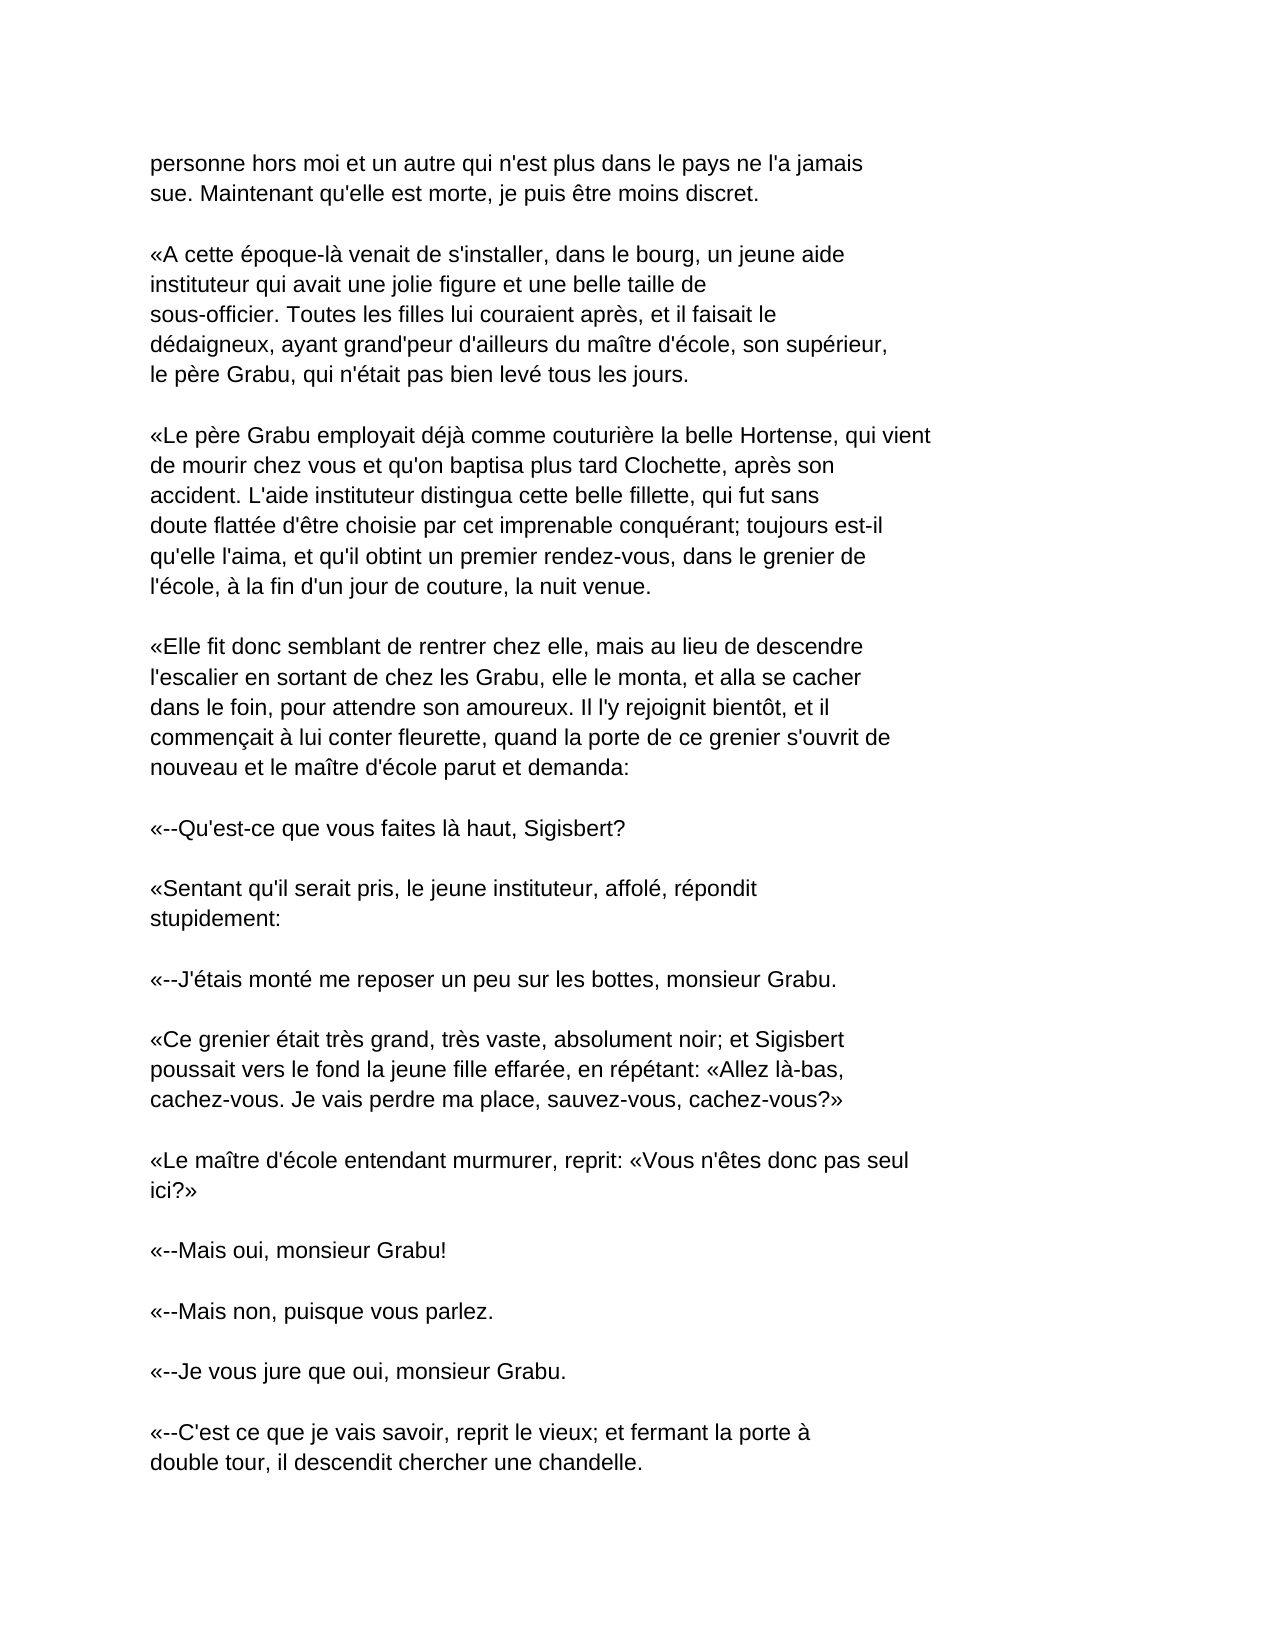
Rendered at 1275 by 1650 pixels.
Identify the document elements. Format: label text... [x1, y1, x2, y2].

text stupidement: [150, 905, 1125, 932]
text sue. Maintenant qu'elle est morte, je puis être moins discret. [150, 180, 1125, 207]
text cachez-vous. Je vais perdre ma place, sauvez-vous, cachez-vous?» [150, 1086, 1125, 1113]
text commençait à lui conter fleurette, quand la porte de ce grenier s'ouvrit de [150, 724, 1125, 750]
text «--Qu'est-ce que vous faites là haut, Sigisbert? [150, 814, 1125, 841]
text l'escalier en sortant de chez les Grabu, elle le monta, et alla se cacher [150, 663, 1125, 690]
text «--J'étais monté me reposer un peu sur les bottes, monsieur Grabu. [150, 966, 1125, 992]
text «A cette époque-là venait de s'installer, dans le bourg, un jeune aide [150, 241, 1125, 267]
text «Le père Grabu employait déjà comme couturière la belle Hortense, qui vient [150, 422, 1125, 448]
text instituteur qui avait une jolie figure et une belle taille de [150, 271, 1125, 297]
text ici?» [150, 1177, 1125, 1203]
text de mourir chez vous et qu'on baptisa plus tard Clochette, après son [150, 452, 1125, 478]
text poussait vers le fond la jeune fille effarée, en répétant: «Allez là-bas, [150, 1056, 1125, 1083]
text nouveau et le maître d'école parut et demanda: [150, 754, 1125, 781]
text accident. L'aide instituteur distingua cette belle fillette, qui fut sans [150, 482, 1125, 509]
text l'école, à la fin d'un jour de couture, la nuit venue. [150, 573, 1125, 599]
text dans le foin, pour attendre son amoureux. Il l'y rejoignit bientôt, et il [150, 694, 1125, 720]
text «--Mais non, puisque vous parlez. [150, 1298, 1125, 1324]
text «--Je vous jure que oui, monsieur Grabu. [150, 1358, 1125, 1385]
text double tour, il descendit chercher une chandelle. [150, 1449, 1125, 1475]
text personne hors moi et un autre qui n'est plus dans le pays ne l'a jamais [150, 150, 1125, 176]
text «--Mais oui, monsieur Grabu! [150, 1237, 1125, 1264]
text dédaigneux, ayant grand'peur d'ailleurs du maître d'école, son supérieur, [150, 331, 1125, 358]
text sous-officier. Toutes les filles lui couraient après, et il faisait le [150, 301, 1125, 327]
text «Le maître d'école entendant murmurer, reprit: «Vous n'êtes donc pas seul [150, 1147, 1125, 1173]
text «--C'est ce que je vais savoir, reprit le vieux; et fermant la porte à [150, 1419, 1125, 1445]
text doute flattée d'être choisie par cet imprenable conquérant; toujours est-il [150, 512, 1125, 539]
text «Sentant qu'il serait pris, le jeune instituteur, affolé, répondit [150, 875, 1125, 901]
text «Elle fit donc semblant de rentrer chez elle, mais au lieu de descendre [150, 633, 1125, 660]
text qu'elle l'aima, et qu'il obtint un premier rendez-vous, dans le grenier de [150, 543, 1125, 569]
text «Ce grenier était très grand, très vaste, absolument noir; et Sigisbert [150, 1026, 1125, 1052]
text le père Grabu, qui n'était pas bien levé tous les jours. [150, 361, 1125, 388]
